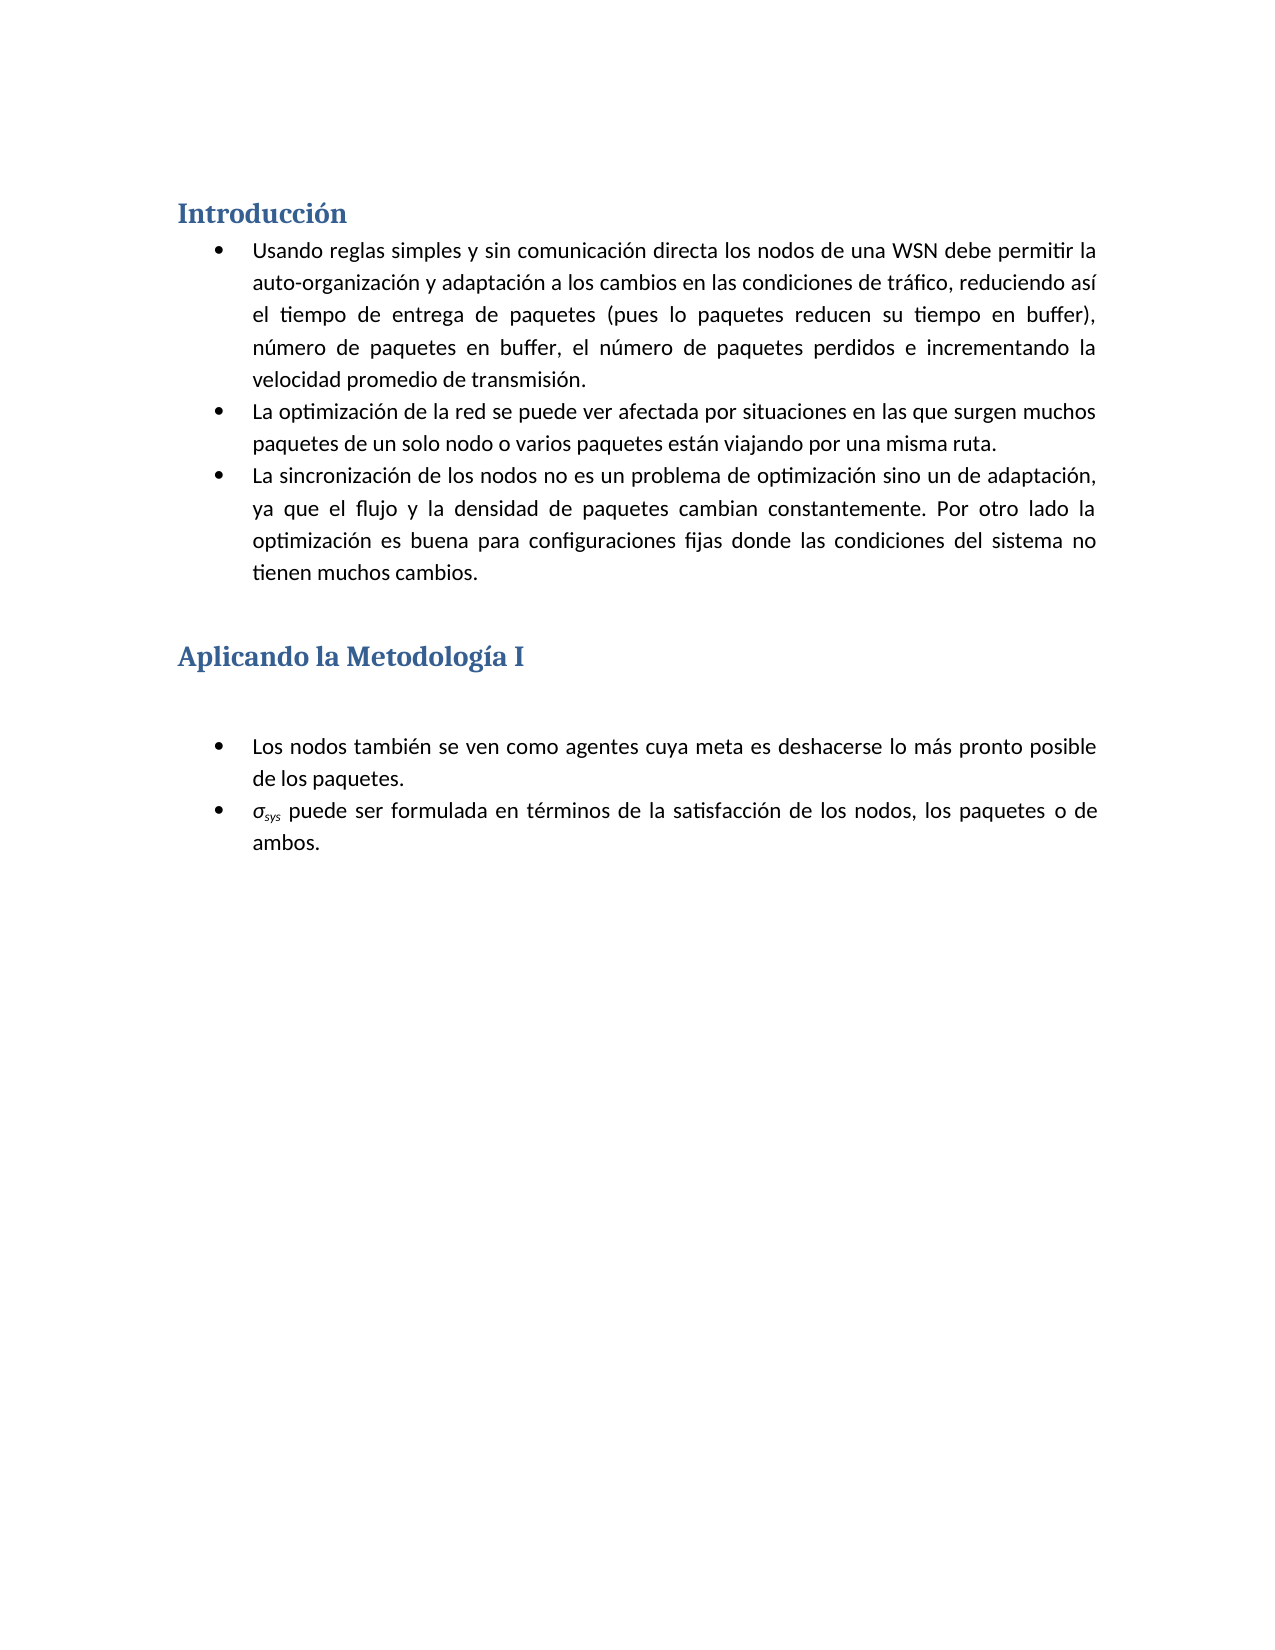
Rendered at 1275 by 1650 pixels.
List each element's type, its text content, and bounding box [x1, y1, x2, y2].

list Usando reglas simples y sin comunicación directa los nodos de una WSN debe permitir la auto-organización y adaptación a los cambios en las condiciones de tráfico, reduciendo así el tiempo de entrega de paquetes (pues lo paquetes reducen su tiempo en buffer), número de paquetes en buffer, el número de paquetes perdidos e incrementando la velocidad promedio de transmisión. [215, 236, 1098, 393]
list σsys puede ser formulada en términos de la satisfacción de los nodos, los paquetes o de ambos. [215, 796, 1098, 856]
subtitle Introducción [177, 198, 1098, 231]
list La optimización de la red se puede ver afectada por situaciones en las que surgen muchos paquetes de un solo nodo o varios paquetes están viajando por una misma ruta. [215, 397, 1098, 457]
list Los nodos también se ven como agentes cuya meta es deshacerse lo más pronto posible de los paquetes. [215, 732, 1098, 792]
subtitle Aplicando la Metodología I [177, 640, 1098, 674]
list La sincronización de los nodos no es un problema de optimización sino un de adaptación, ya que el flujo y la densidad de paquetes cambian constantemente. Por otro lado la optimización es buena para configuraciones fijas donde las condiciones del sistema no tienen muchos cambios. [215, 461, 1098, 586]
